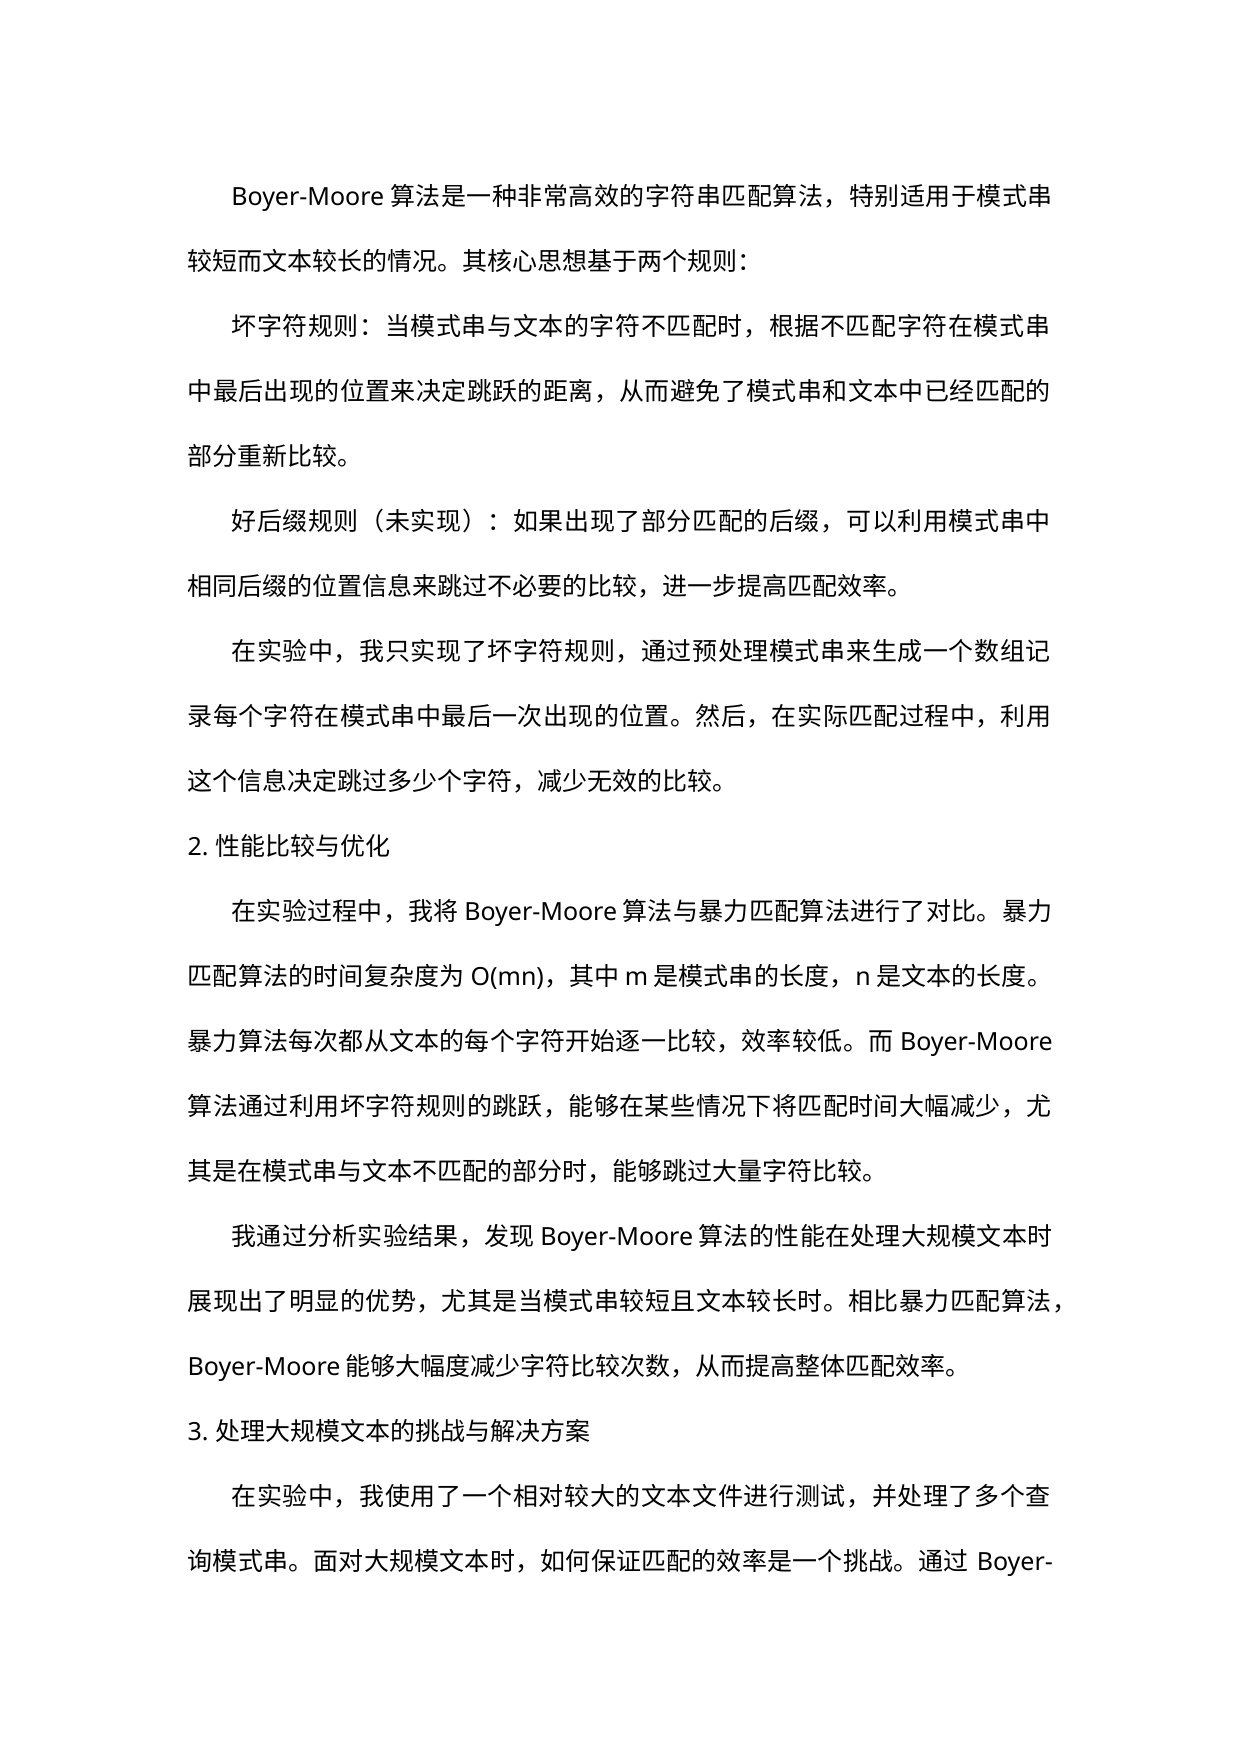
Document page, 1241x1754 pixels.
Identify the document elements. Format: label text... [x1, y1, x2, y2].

text 好后缀规则（未实现）：如果出现了部分匹配的后缀，可以利用模式串中相同后缀的位置信息来跳过不必要的比较，进一步提高匹配效率。 [187, 487, 1053, 617]
text 在实验中，我只实现了坏字符规则，通过预处理模式串来生成一个数组记录每个字符在模式串中最后一次出现的位置。然后，在实际匹配过程中，利用这个信息决定跳过多少个字符，减少无效的比较。 [187, 617, 1053, 812]
text 我通过分析实验结果，发现Boyer-Moore算法的性能在处理大规模文本时展现出了明显的优势，尤其是当模式串较短且文本较长时。相比暴力匹配算法，Boyer-Moore能够大幅度减少字符比较次数，从而提高整体匹配效率。 [187, 1202, 1053, 1397]
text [187, 1462, 1053, 1592]
text 坏字符规则：当模式串与文本的字符不匹配时，根据不匹配字符在模式串中最后出现的位置来决定跳跃的距离，从而避免了模式串和文本中已经匹配的部分重新比较。 [187, 292, 1053, 487]
text Boyer-Moore算法是一种非常高效的字符串匹配算法，特别适用于模式串较短而文本较长的情况。其核心思想基于两个规则： [187, 162, 1053, 292]
text 3. 处理大规模文本的挑战与解决方案 [187, 1397, 1053, 1462]
text 在实验过程中，我将Boyer-Moore算法与暴力匹配算法进行了对比。暴力匹配算法的时间复杂度为O(mn)，其中m是模式串的长度，n是文本的长度。暴力算法每次都从文本的每个字符开始逐一比较，效率较低。而Boyer-Moore算法通过利用坏字符规则的跳跃，能够在某些情况下将匹配时间大幅减少，尤其是在模式串与文本不匹配的部分时，能够跳过大量字符比较。 [187, 877, 1053, 1202]
text 2. 性能比较与优化 [187, 812, 1053, 877]
